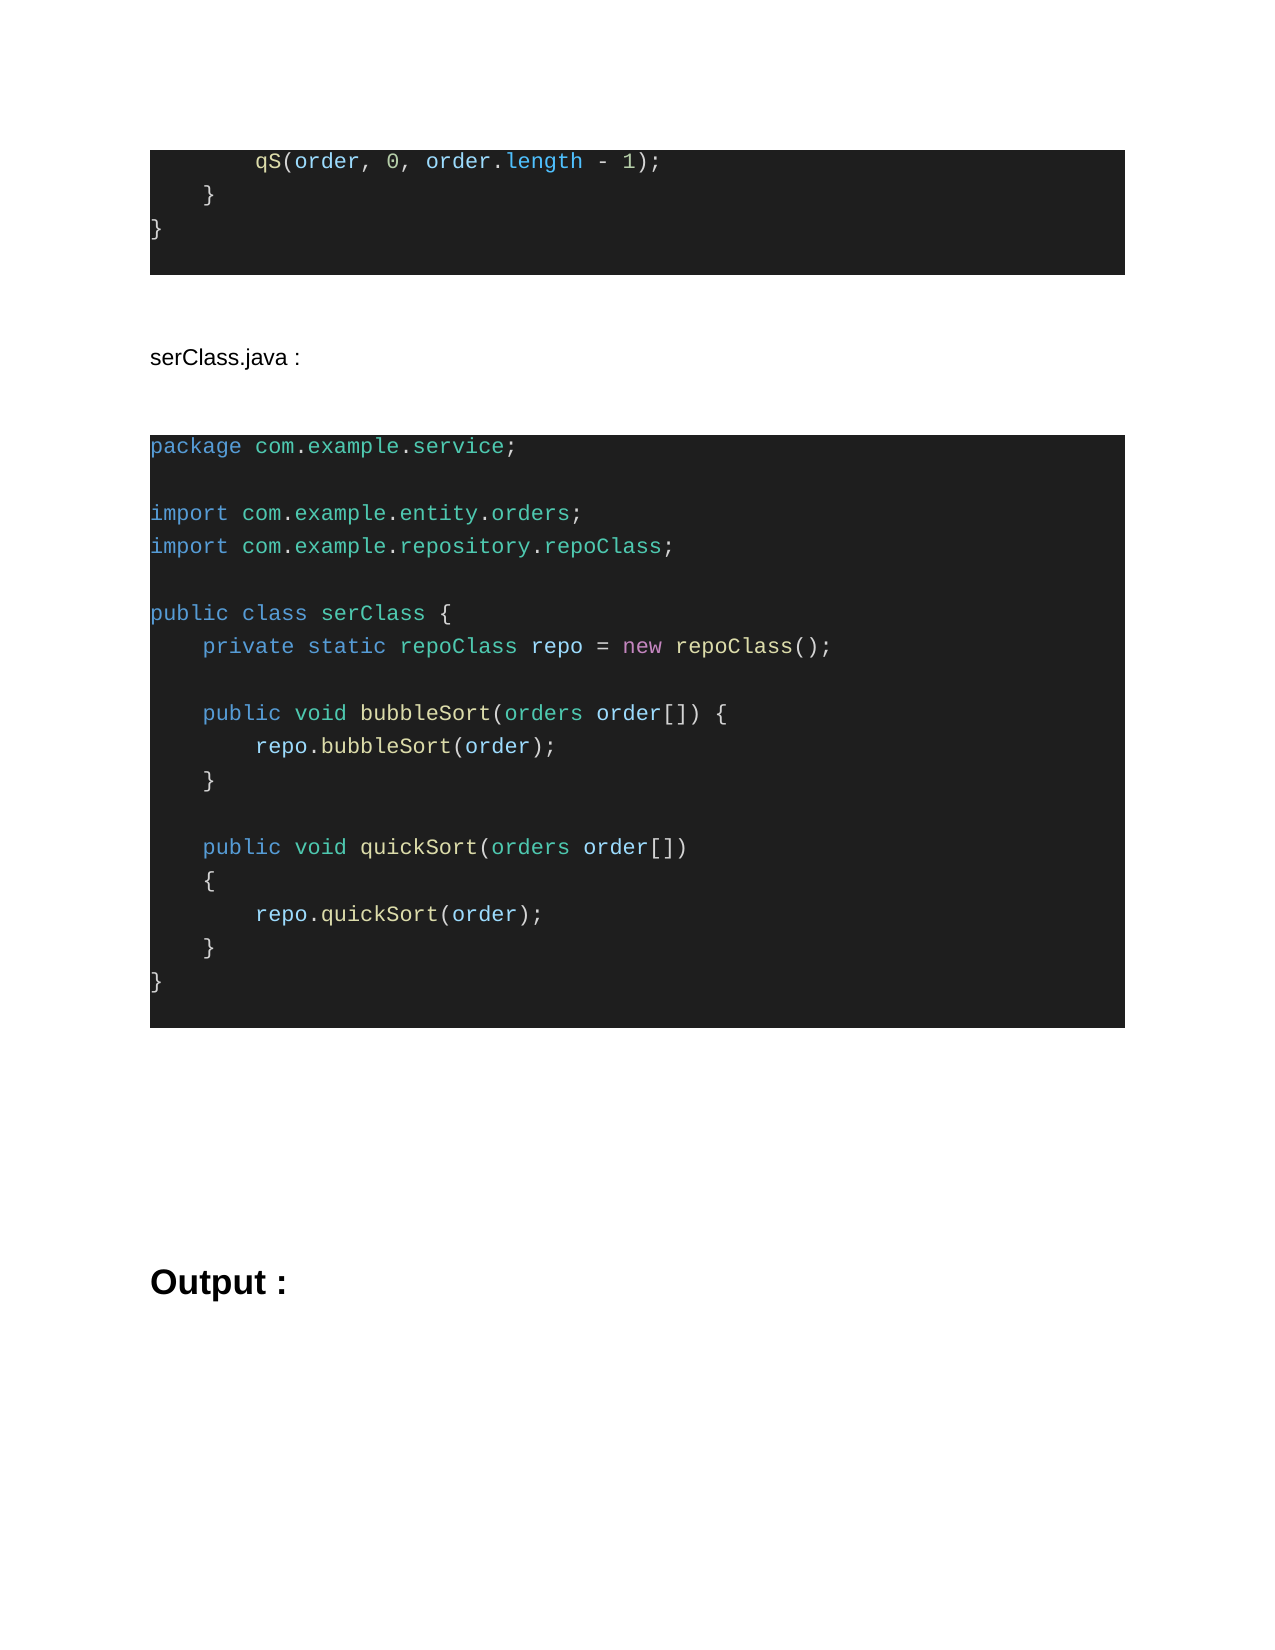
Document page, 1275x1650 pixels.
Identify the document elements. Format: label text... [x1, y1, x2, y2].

text import com.example.entity.orders; [150, 502, 1125, 526]
text public void quickSort(orders order[]) [150, 836, 1125, 861]
text } [150, 769, 1125, 794]
text private static repoClass repo = new repoClass(); [150, 635, 1125, 660]
text } [150, 936, 1125, 961]
text repo.quickSort(order); [150, 903, 1125, 928]
text qS(order, 0, order.length - 1); [150, 150, 1125, 175]
text } [150, 217, 1125, 242]
subtitle Output : [150, 1261, 1125, 1302]
text { [150, 869, 1125, 894]
text } [150, 970, 1125, 994]
text package com.example.service; [150, 435, 1125, 459]
text repo.bubbleSort(order); [150, 736, 1125, 761]
text public class serClass { [150, 602, 1125, 627]
text } [150, 183, 1125, 208]
text serClass.java : [150, 344, 1125, 371]
text import com.example.repository.repoClass; [150, 535, 1125, 560]
text public void bubbleSort(orders order[]) { [150, 702, 1125, 727]
